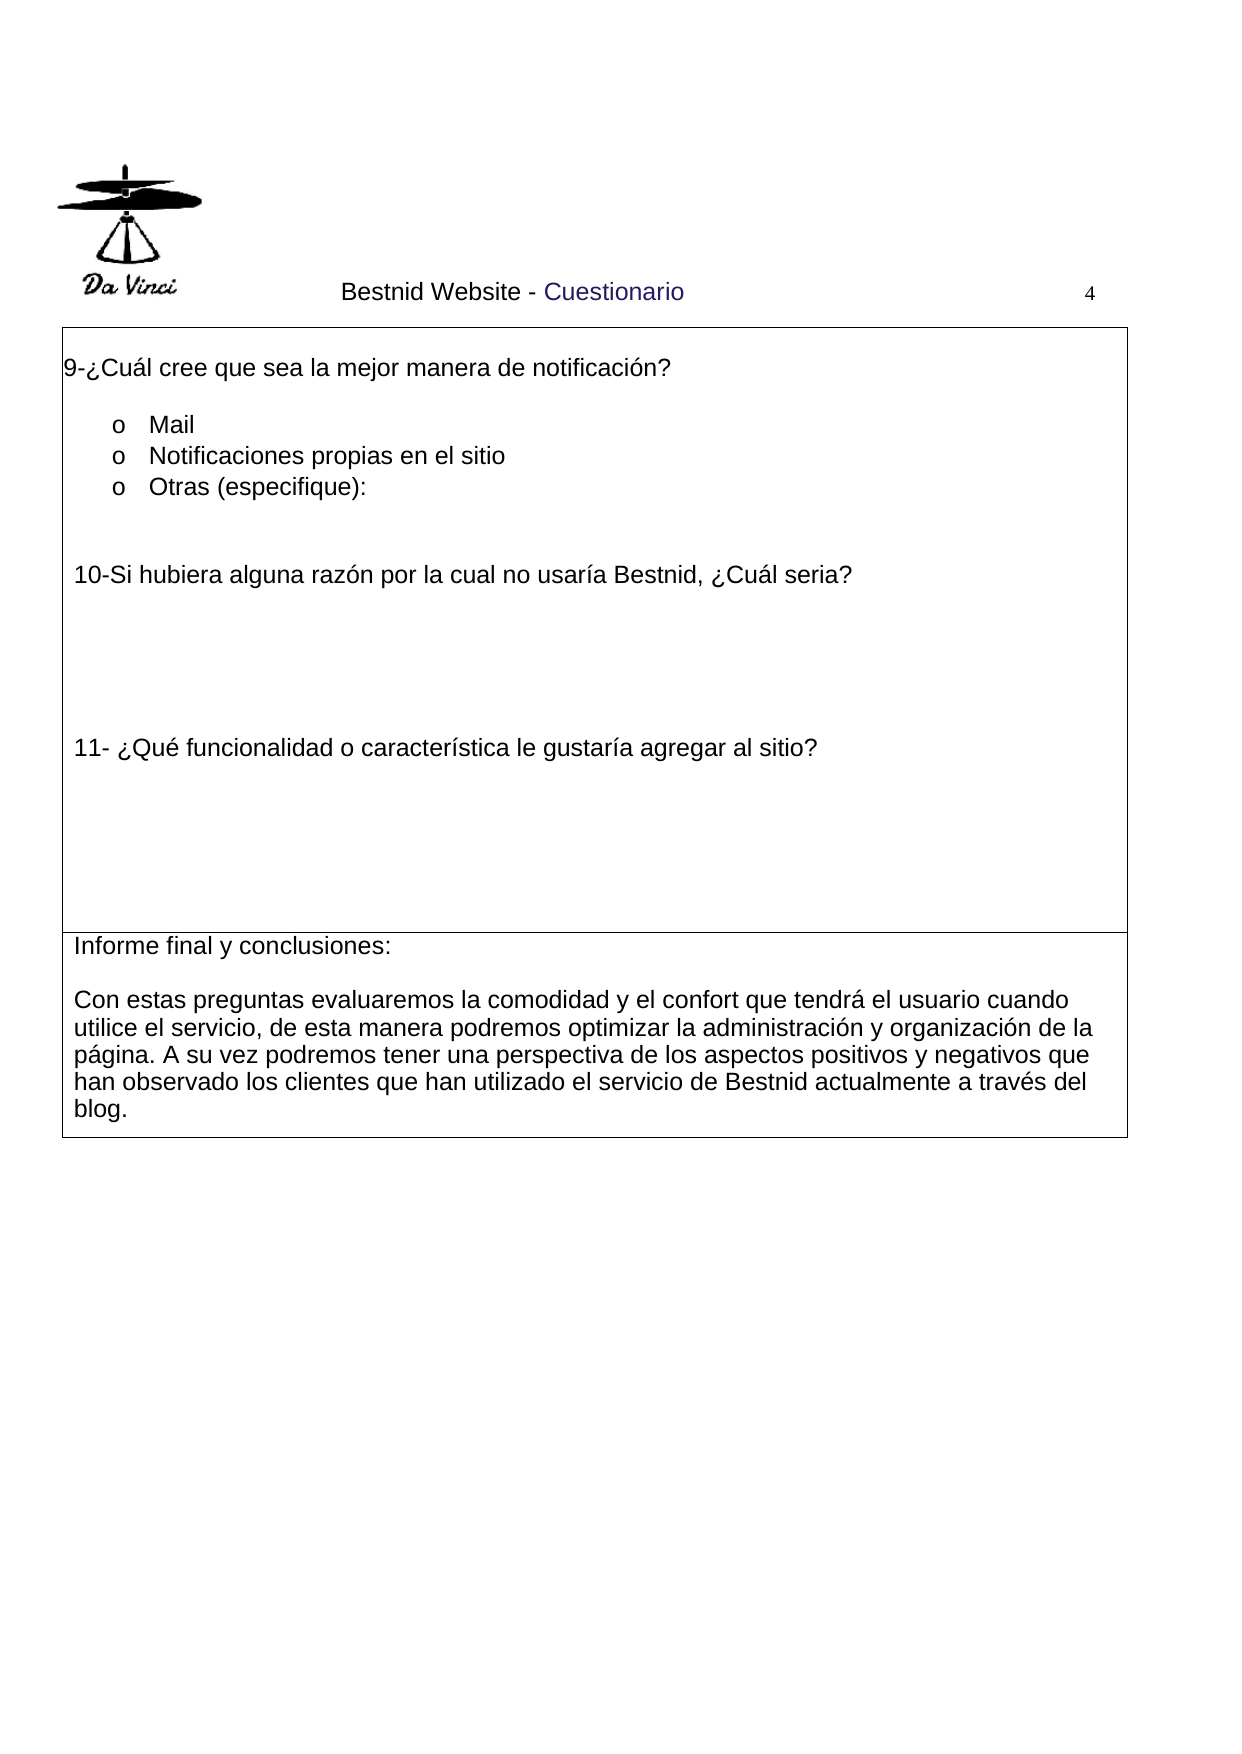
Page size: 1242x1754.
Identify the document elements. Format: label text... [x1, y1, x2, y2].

table_cell Informe final y conclusiones: Con estas preguntas evaluaremos la comodidad y el confort que tendrá el usuario cuando utilice el servicio, de esta manera podremos optimizar la administración y organización de la página. A su vez podremos tener una perspectiva de los aspectos positivos y negativos que han observado los clientes que han utilizado el servicio de Bestnid actualmente a través del blog. [63, 933, 1127, 1137]
picture [52, 159, 206, 301]
table_header 9-¿Cuál cree que sea la mejor manera de notificación? Mail Notificaciones propias en el sitio Otras (especifique): 10-Si hubiera alguna razón por la cual no usaría Bestnid, ¿Cuál seria? 11- ¿Qué funcionalidad o característica le gustaría agregar al sitio? [63, 328, 1127, 932]
